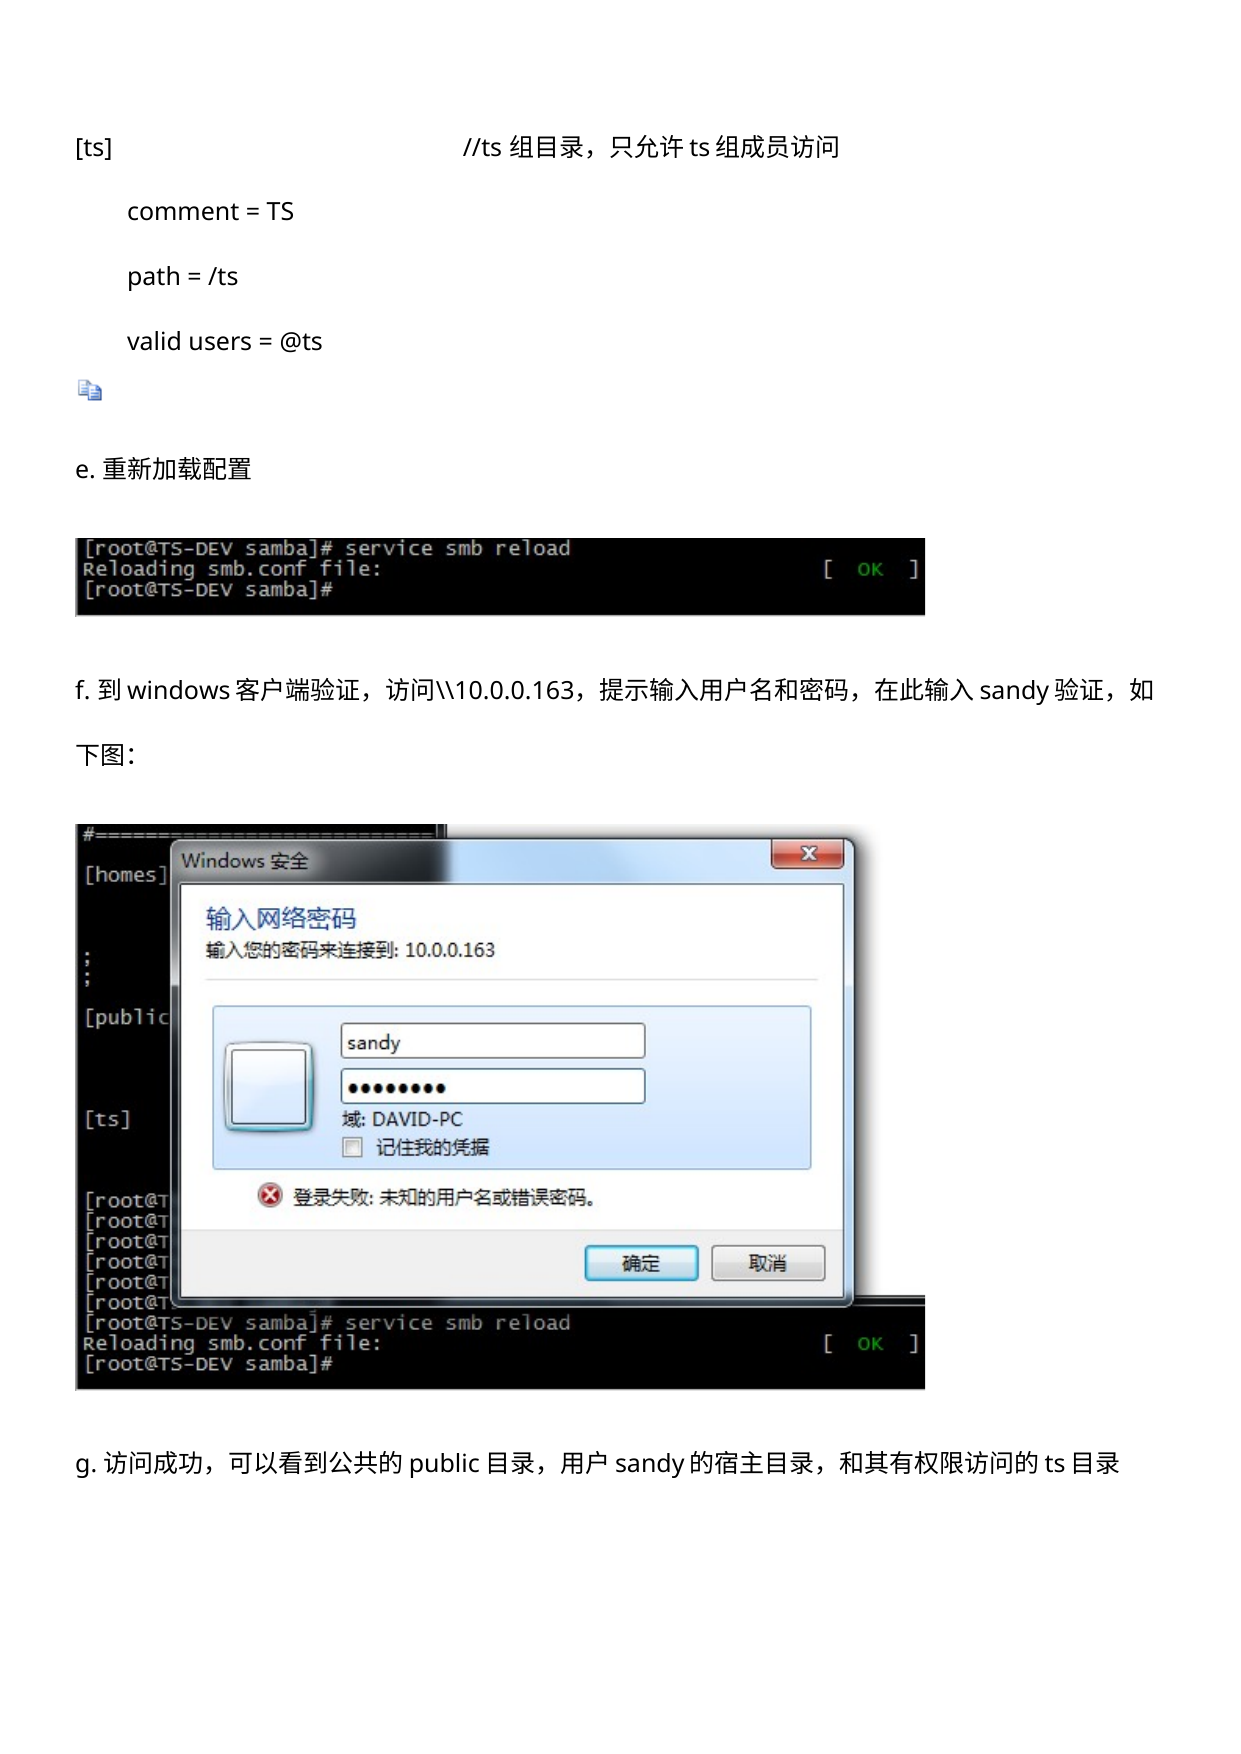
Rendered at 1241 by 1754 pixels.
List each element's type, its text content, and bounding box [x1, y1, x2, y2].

text f. 到windows客户端验证，访问\\10.0.0.163，提示输入用户名和密码，在此输入sandy验证，如下图： [75, 656, 1165, 786]
text comment = TS [75, 178, 1165, 243]
text path = /ts [75, 243, 1165, 308]
picture [75, 373, 107, 406]
text valid users = @ts [75, 308, 1165, 373]
text e. 重新加载配置 [75, 435, 1165, 500]
picture [75, 824, 926, 1391]
text [ts] //ts 组目录，只允许ts组成员访问 [75, 113, 1165, 178]
text g. 访问成功，可以看到公共的public目录，用户sandy的宿主目录，和其有权限访问的ts目录 [75, 1429, 1165, 1494]
picture [75, 538, 926, 617]
